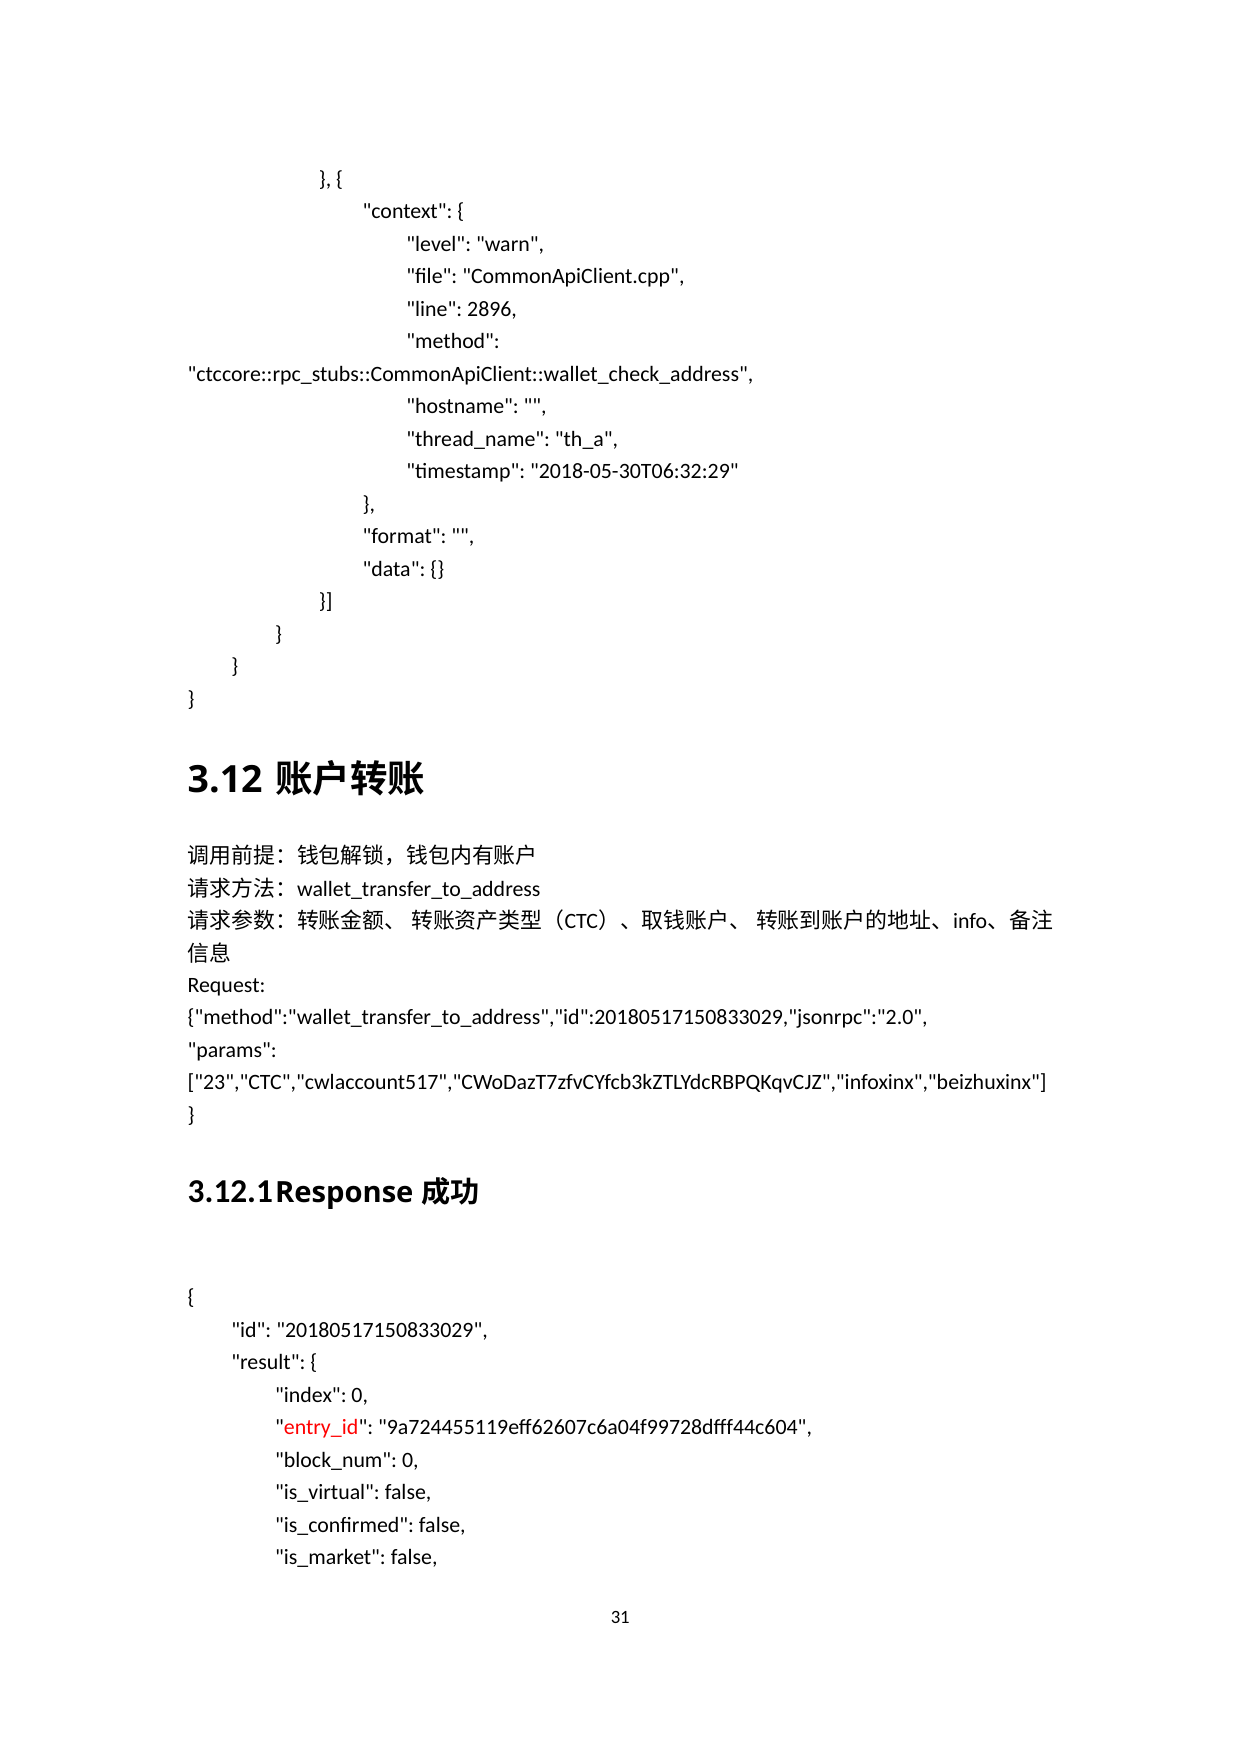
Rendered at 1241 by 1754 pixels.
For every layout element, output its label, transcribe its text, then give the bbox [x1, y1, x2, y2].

text "is_market": false, [187, 1540, 1053, 1573]
text "level": "warn", [187, 227, 1053, 259]
text "is_virtual": false, [187, 1475, 1053, 1508]
text { [187, 1280, 1053, 1313]
text Request: [187, 968, 1053, 1000]
text "is_confirmed": false, [187, 1508, 1053, 1540]
text }, [187, 487, 1053, 519]
text "params":["23","CTC","cwlaccount517","CWoDazT7zfvCYfcb3kZTLYdcRBPQKqvCJZ","infoxinx","beizhuxinx"]} [187, 1033, 1053, 1130]
text "result": { [187, 1345, 1053, 1378]
text "entry_id": "9a724455119eff62607c6a04f99728dfff44c604", [187, 1410, 1053, 1443]
text {"method":"wallet_transfer_to_address","id":20180517150833029,"jsonrpc":"2.0", [187, 1000, 1053, 1033]
text "context": { [187, 194, 1053, 227]
text } [187, 682, 1053, 714]
text "hostname": "", [187, 389, 1053, 422]
text "format": "", [187, 519, 1053, 552]
text 请求方法：wallet_transfer_to_address [187, 870, 1053, 903]
text 请求参数：转账金额、 转账资产类型（CTC）、取钱账户、 转账到账户的地址、info、备注信息 [187, 903, 1053, 968]
text } [187, 617, 1053, 649]
text "id": "20180517150833029", [187, 1313, 1053, 1345]
text "index": 0, [187, 1378, 1053, 1410]
text } [187, 649, 1053, 682]
text "method": "ctccore::rpc_stubs::CommonApiClient::wallet_check_address", [187, 324, 1053, 389]
text "block_num": 0, [187, 1443, 1053, 1475]
text }, { [187, 162, 1053, 194]
text "thread_name": "th_a", [187, 422, 1053, 454]
text "line": 2896, [187, 292, 1053, 324]
text }] [187, 584, 1053, 617]
text 调用前提：钱包解锁，钱包内有账户 [187, 838, 1053, 870]
text "timestamp": "2018-05-30T06:32:29" [187, 454, 1053, 487]
text "data": {} [187, 552, 1053, 584]
text "file": "CommonApiClient.cpp", [187, 259, 1053, 292]
subtitle Response 成功 [187, 1157, 1053, 1222]
subtitle 账户转账 [187, 744, 1053, 809]
